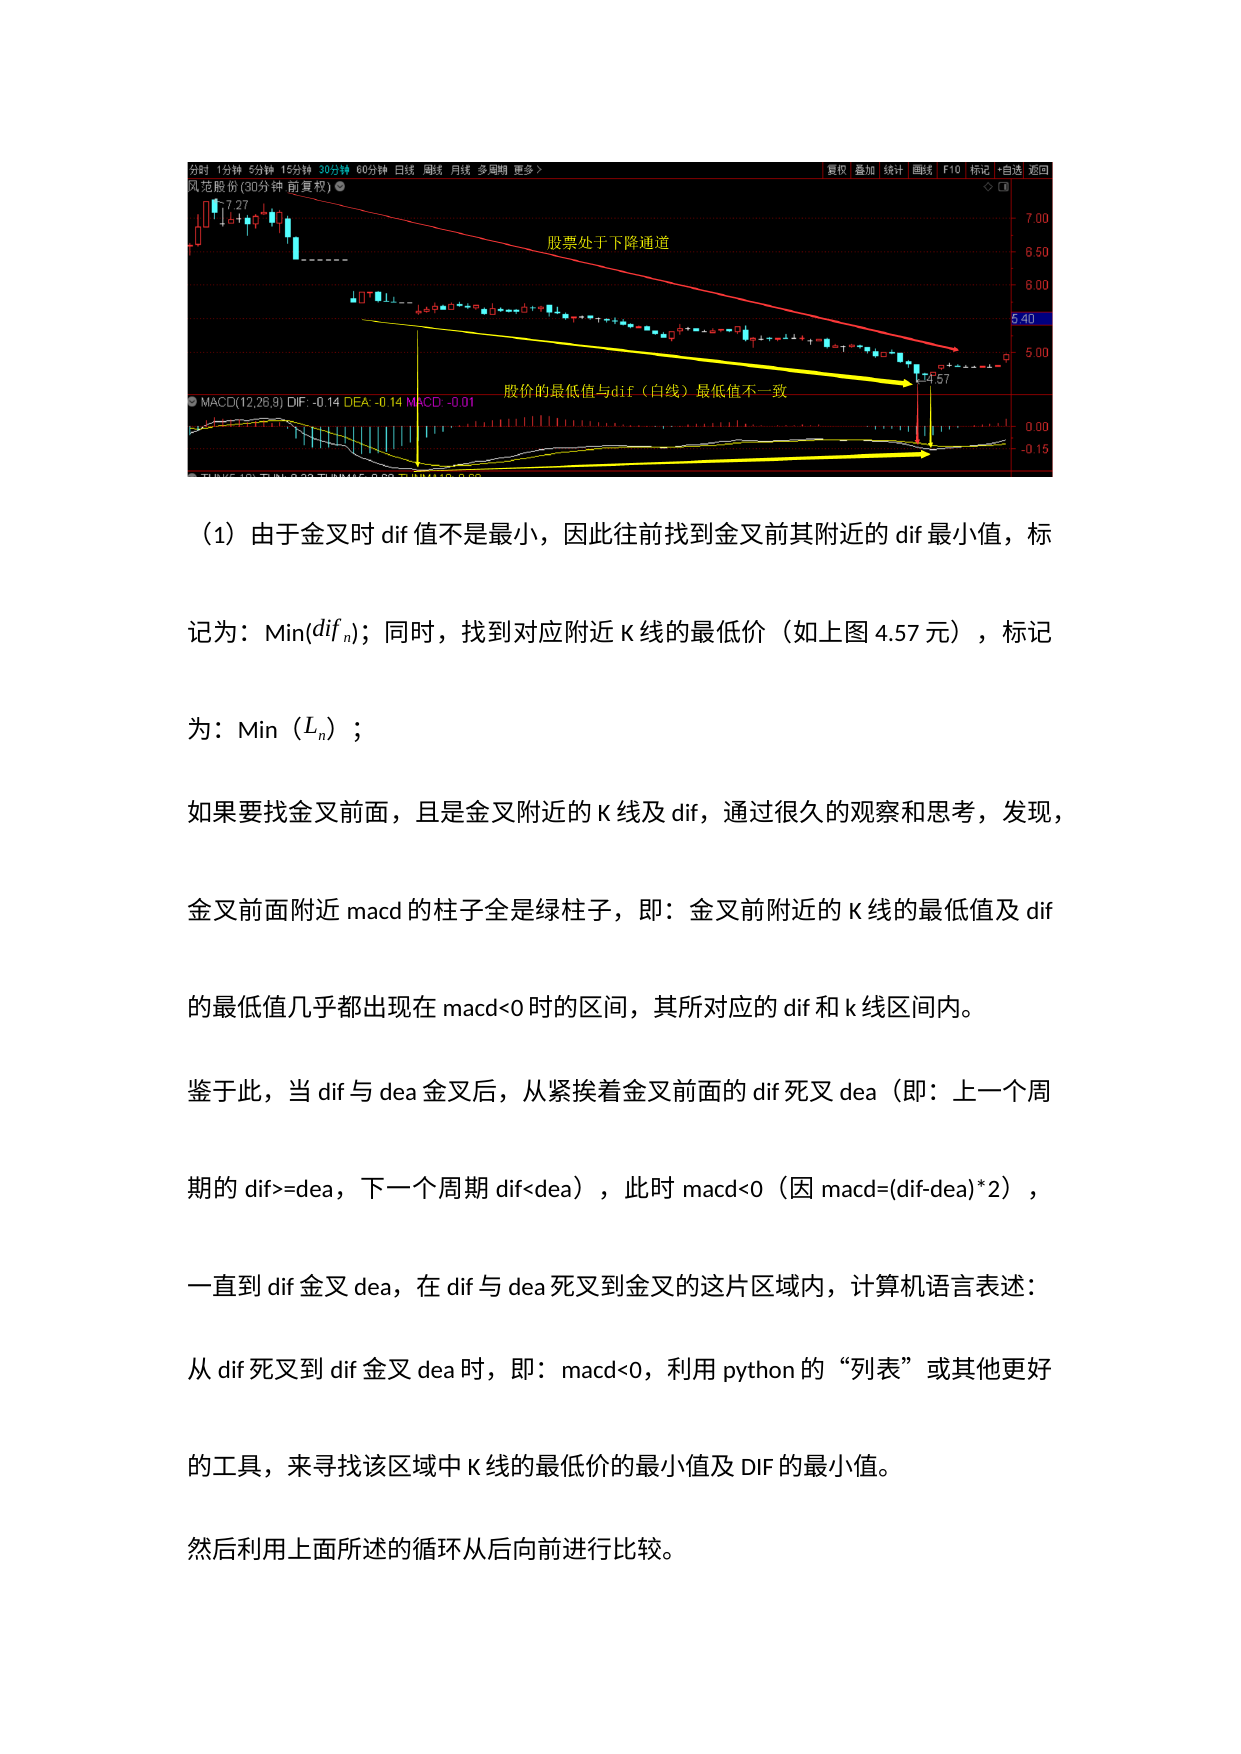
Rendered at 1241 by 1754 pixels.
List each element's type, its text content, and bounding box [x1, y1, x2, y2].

text （1）由于金叉时dif值不是最小，因此往前找到金叉前其附近的dif最小值，标记为：Min()；同时，找到对应附近K线的最低价（如上图4.57元），标记为：Min（）； [187, 500, 1053, 760]
picture [187, 162, 1053, 477]
text 鉴于此，当dif与dea金叉后，从紧挨着金叉前面的dif死叉dea（即：上一个周期的dif>=dea，下一个周期dif<dea），此时macd<0（因macd=(dif-dea)*2），一直到dif金叉dea，在dif与dea死叉到金叉的这片区域内，计算机语言表述： [187, 1057, 1053, 1317]
text 如果要找金叉前面，且是金叉附近的K线及dif，通过很久的观察和思考，发现，金叉前面附近macd的柱子全是绿柱子，即：金叉前附近的K线的最低值及dif的最低值几乎都出现在macd<0时的区间，其所对应的dif和k线区间内。 [187, 778, 1053, 1038]
text 从dif死叉到dif金叉dea时，即：macd<0，利用python的“列表”或其他更好的工具，来寻找该区域中K线的最低价的最小值及DIF的最小值。 [187, 1335, 1053, 1497]
text 然后利用上面所述的循环从后向前进行比较。 [187, 1515, 1053, 1580]
